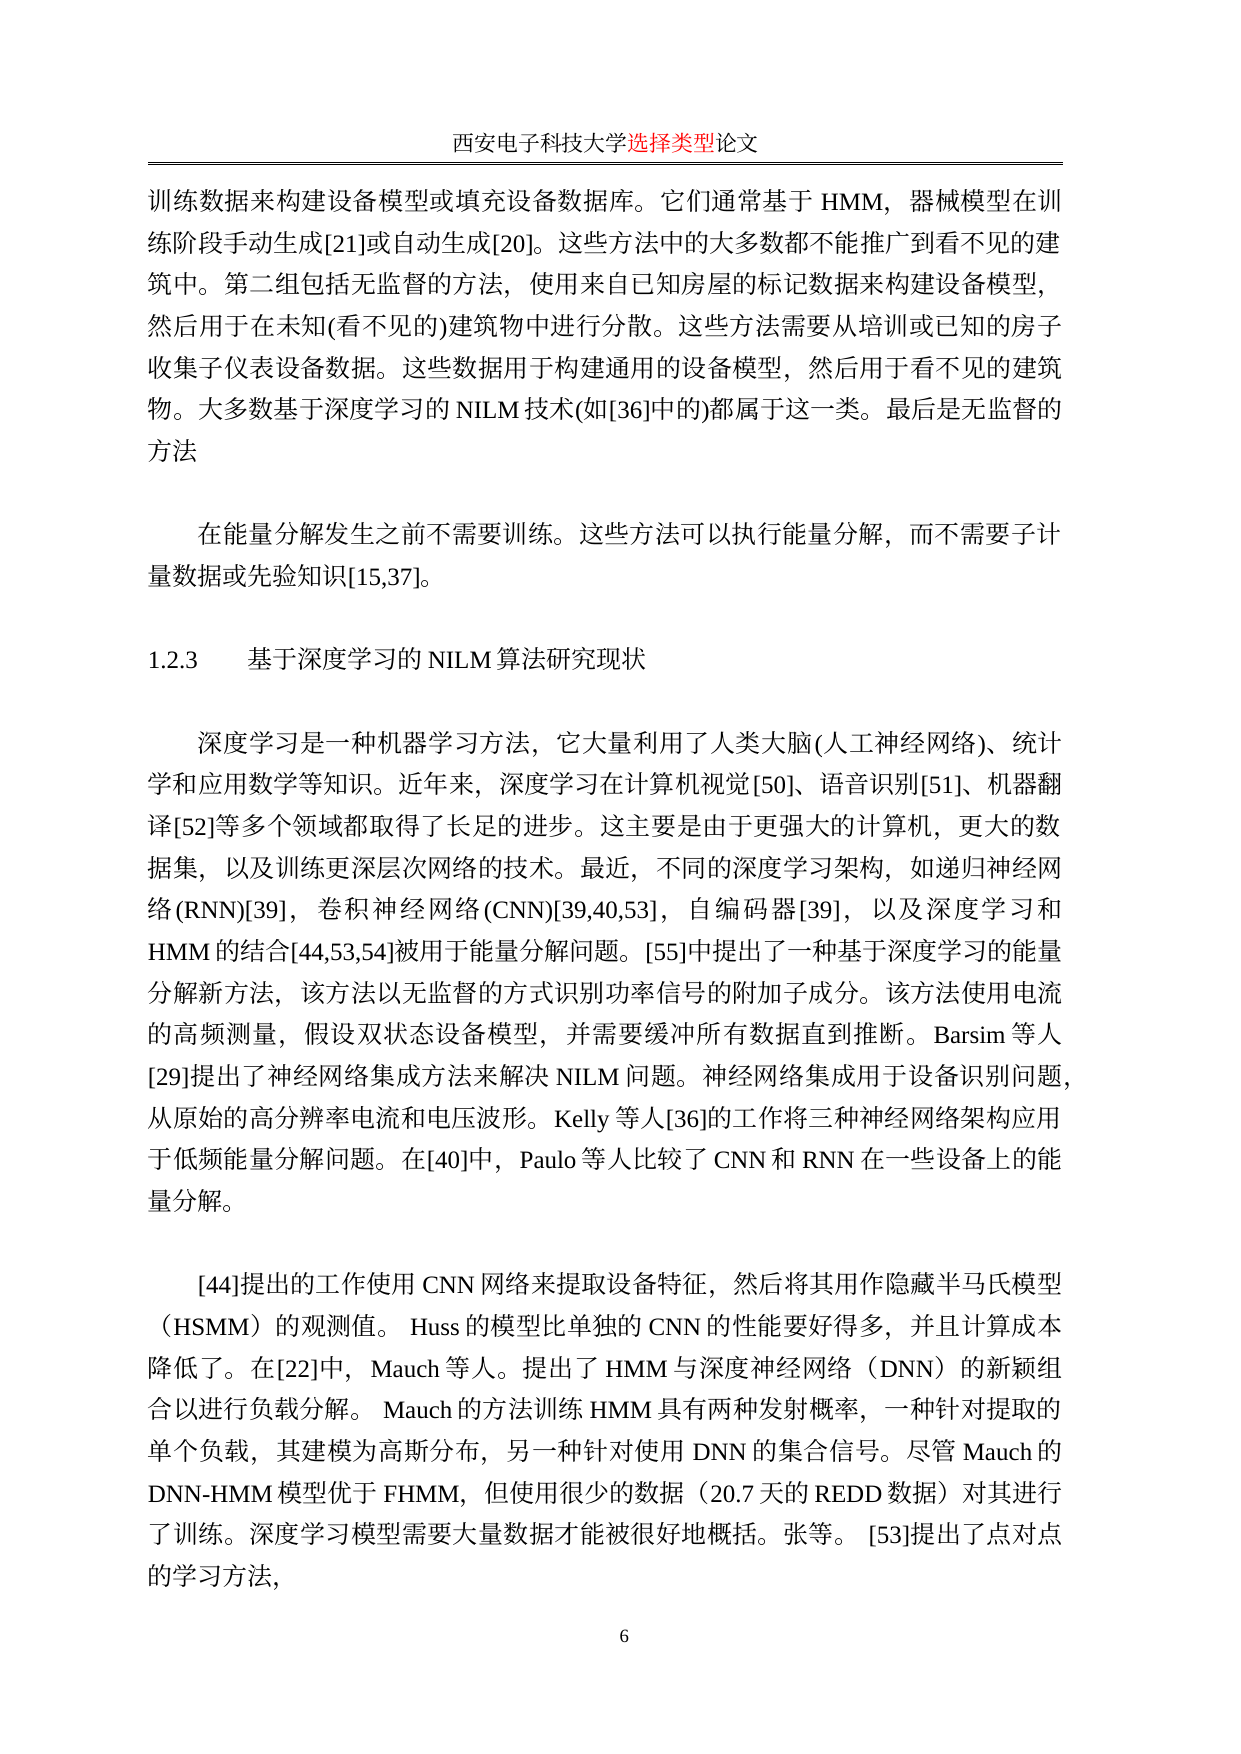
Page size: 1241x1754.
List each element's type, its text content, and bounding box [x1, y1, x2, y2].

list 深度学习是一种机器学习方法，它大量利用了人类大脑(人工神经网络)、统计学和应用数学等知识。近年来，深度学习在计算机视觉[50]、语音识别[51]、机器翻译[52]等多个领域都取得了长足的进步。这主要是由于更强大的计算机，更大的数据集，以及训练更深层次网络的技术。最近，不同的深度学习架构，如递归神经网络(RNN)[39]，卷积神经网络(CNN)[39,40,53]，自编码器[39]，以及深度学习和HMM的结合[44,53,54]被用于能量分解问题。[55]中提出了一种基于深度学习的能量分解新方法，该方法以无监督的方式识别功率信号的附加子成分。该方法使用电流的高频测量，假设双状态设备模型，并需要缓冲所有数据直到推断。Barsim等人[29]提出了神经网络集成方法来解决NILM问题。神经网络集成用于设备识别问题，从原始的高分辨率电流和电压波形。Kelly等人[36]的工作将三种神经网络架构应用于低频能量分解问题。在[40]中，Paulo等人比较了CNN和RNN在一些设备上的能量分解。 [148, 719, 1063, 1219]
list [44]提出的工作使用CNN网络来提取设备特征，然后将其用作隐藏半马氏模型（HSMM）的观测值。 Huss的模型比单独的CNN的性能要好得多，并且计算成本降低了。在[22]中，Mauch等人。提出了HMM与深度神经网络（DNN）的新颖组合以进行负载分解。 Mauch的方法训练HMM具有两种发射概率，一种针对提取的单个负载，其建模为高斯分布，另一种针对使用DNN的集合信号。尽管Mauch的DNN-HMM模型优于FHMM，但使用很少的数据（20.7天的REDD数据）对其进行了训练。深度学习模型需要大量数据才能被很好地概括。张等。 [53]提出了点对点的学习方法， [148, 1261, 1063, 1594]
list 基于深度学习的NILM算法研究现状 [148, 636, 1063, 677]
list 在能量分解发生之前不需要训练。这些方法可以执行能量分解，而不需要子计量数据或先验知识[15,37]。 [148, 511, 1063, 594]
